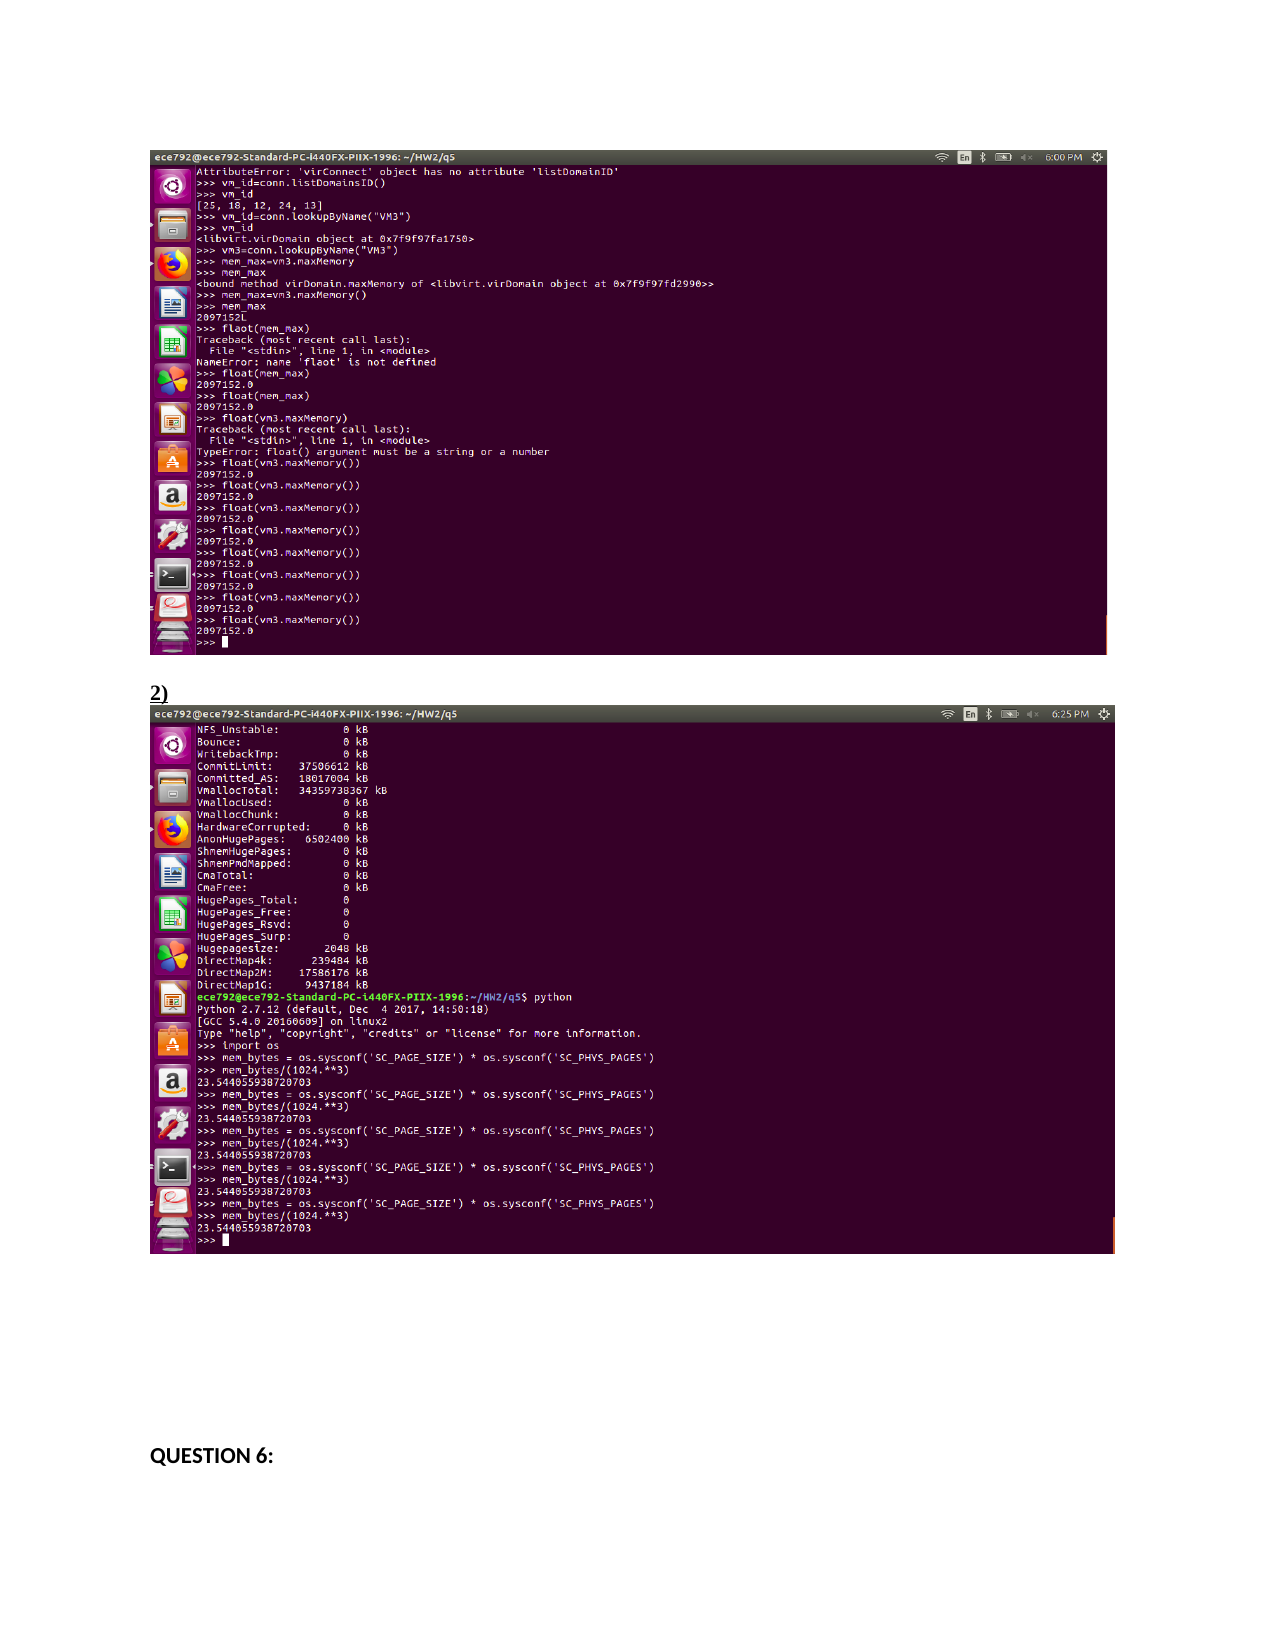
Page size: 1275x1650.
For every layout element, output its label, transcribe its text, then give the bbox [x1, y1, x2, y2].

text 2) [150, 680, 1125, 705]
picture [150, 705, 1115, 1254]
text QUESTION 6: [150, 1441, 1125, 1469]
picture [150, 150, 1108, 655]
